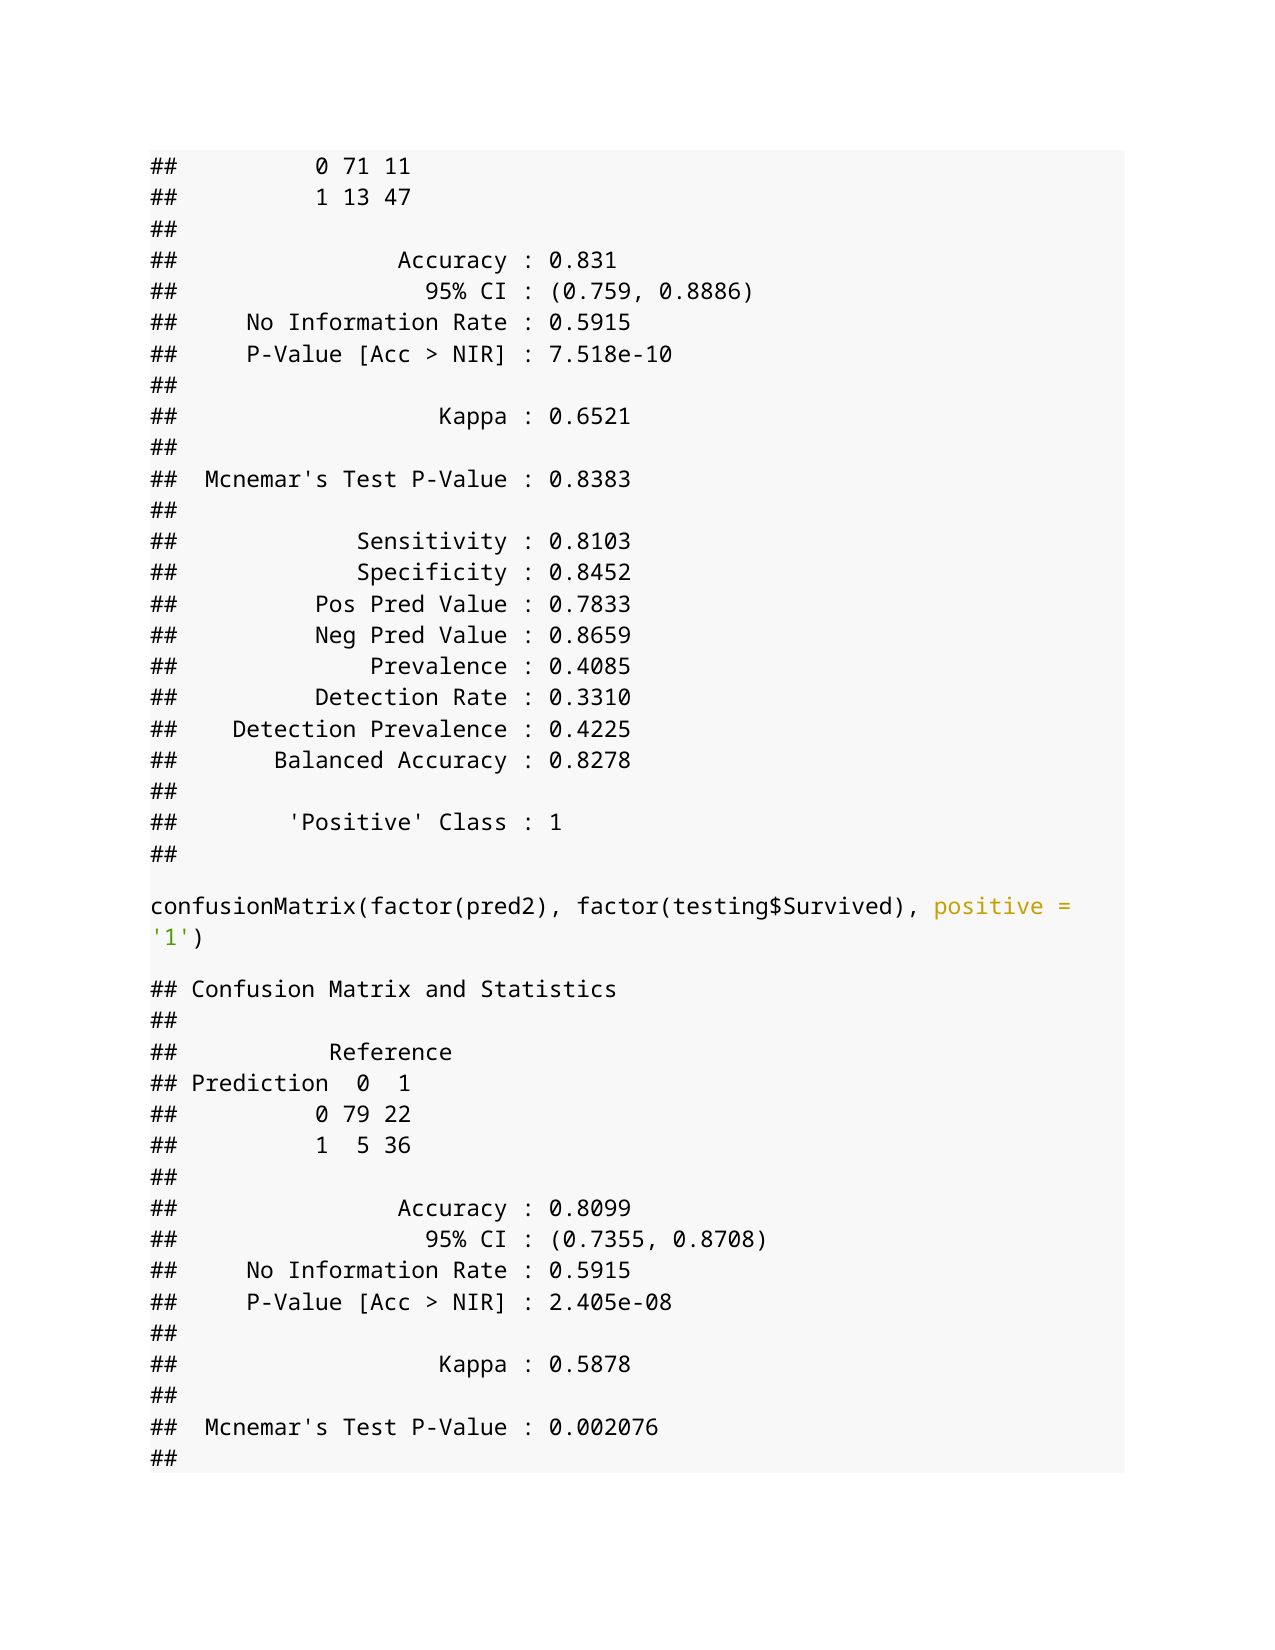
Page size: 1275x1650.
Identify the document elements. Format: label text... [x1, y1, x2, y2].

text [150, 973, 1125, 1473]
text confusionMatrix(factor(pred2), factor(testing$Survived), positive = '1') [150, 889, 1125, 952]
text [150, 150, 1125, 869]
